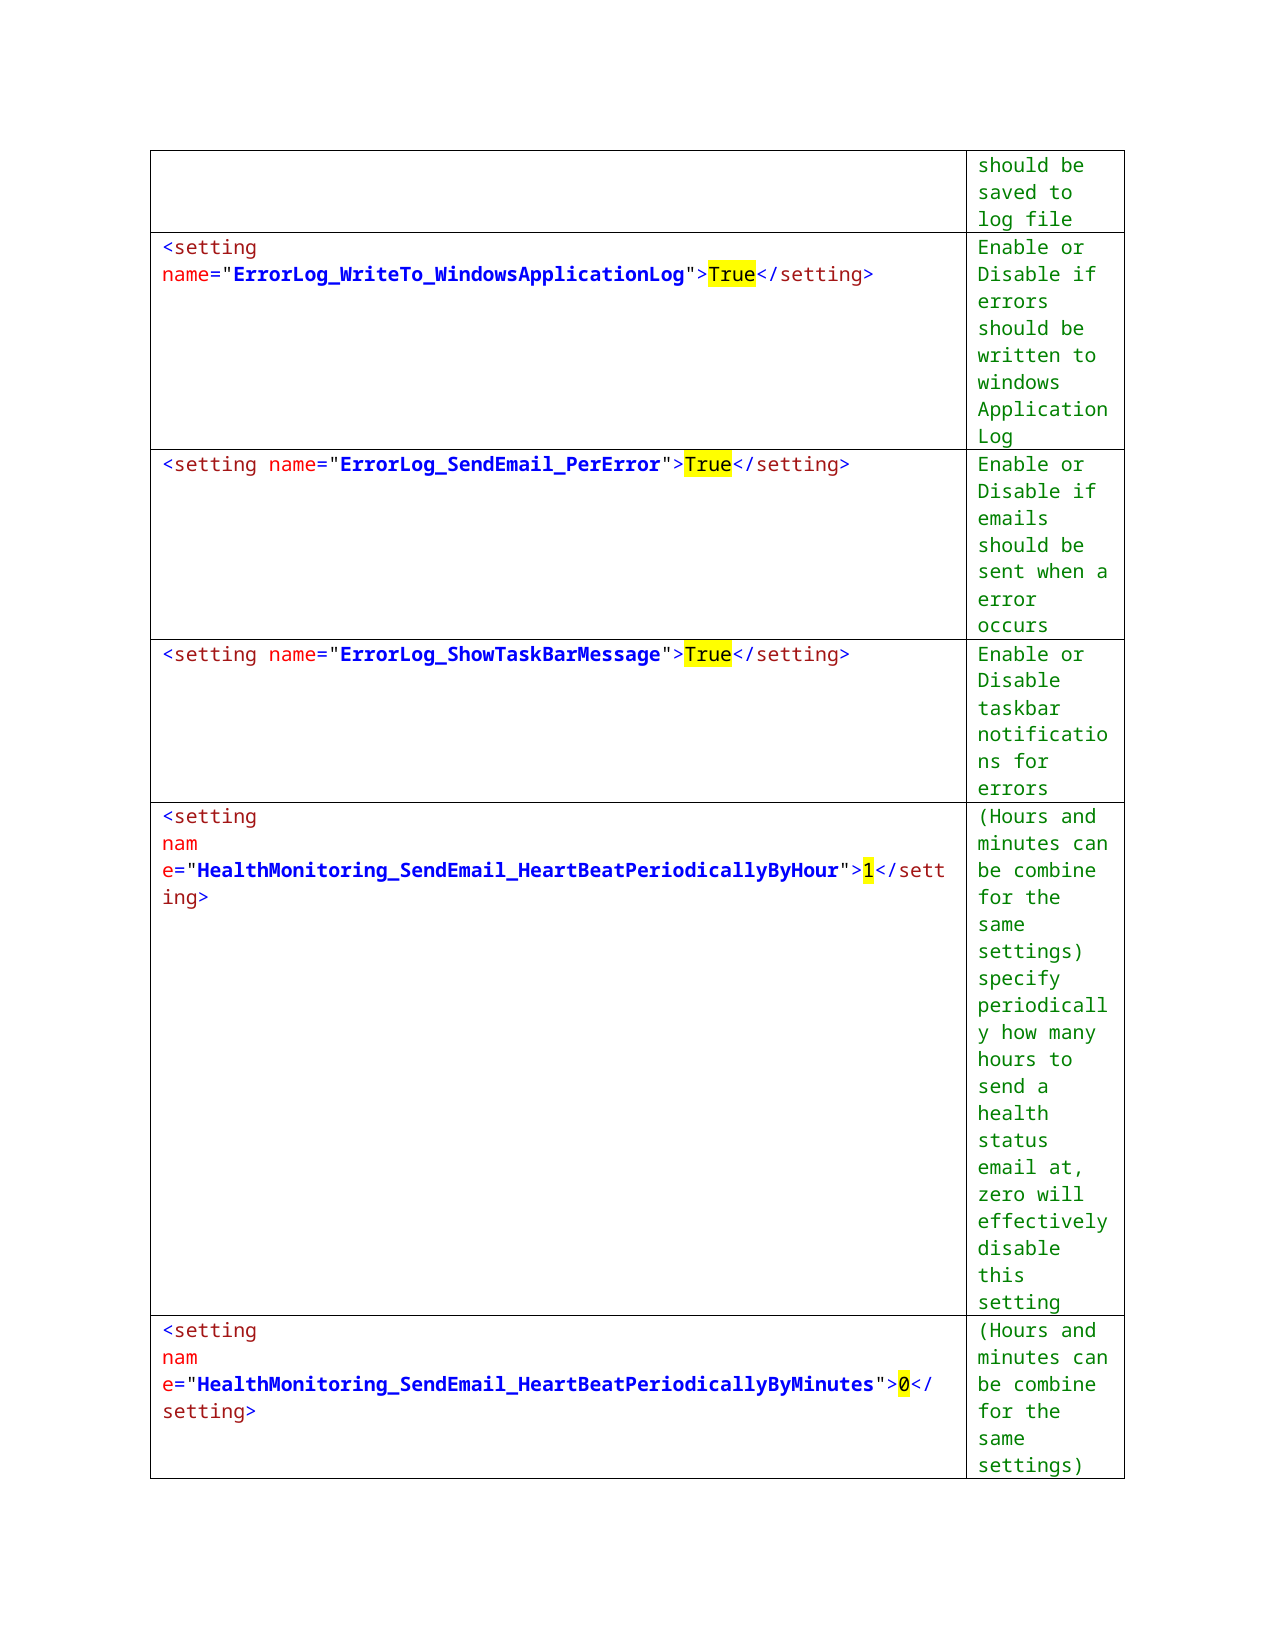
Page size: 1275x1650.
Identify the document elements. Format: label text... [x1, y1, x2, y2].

table_cell <setting name="ErrorLog_WriteTo_WindowsApplicationLog">True</setting> [151, 233, 966, 449]
table_cell (Hours and minutes can be combine for the same settings) specify periodically how many hours to send a health status email at, zero will effectively disable this setting [967, 803, 1124, 1315]
table_cell Enable or Disable if emails should be sent when a error occurs [1037, 450, 1124, 639]
table_cell <setting name="ErrorLog_SendEmail_PerError">True</setting> [151, 450, 966, 639]
table_cell <setting name="HealthMonitoring_SendEmail_HeartBeatPeriodicallyByHour">1</setting> [151, 803, 966, 1315]
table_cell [151, 1316, 966, 1478]
table_cell Enable or Disable if errors should be written to windows Application Log [1013, 233, 1124, 449]
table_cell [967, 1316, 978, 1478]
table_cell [151, 151, 966, 232]
table_cell Enable or Disable taskbar notifications for errors [1049, 640, 1124, 802]
table_cell Enable or Disable weather errors should be saved to log file [1072, 151, 1124, 232]
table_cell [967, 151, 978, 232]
table_cell <setting name="ErrorLog_ShowTaskBarMessage">True</setting> [151, 640, 966, 802]
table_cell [1025, 1316, 1124, 1478]
